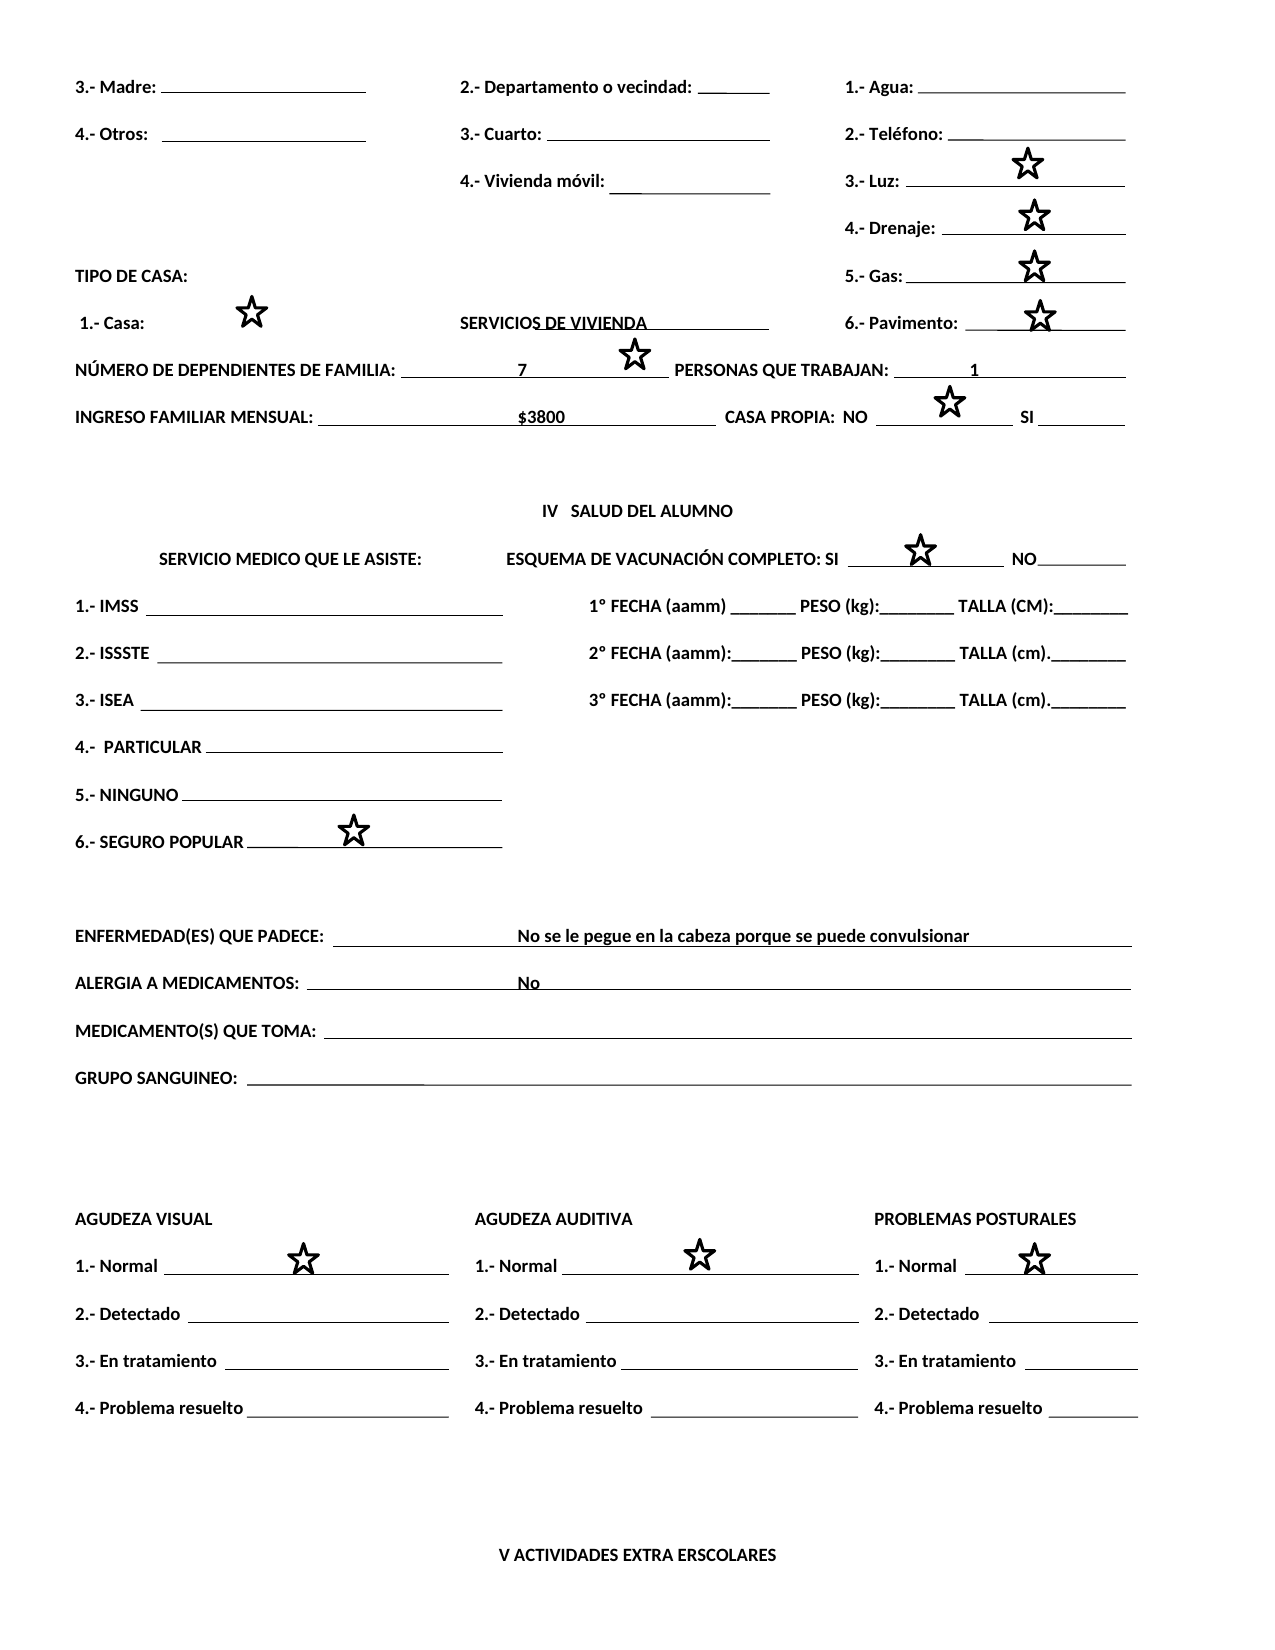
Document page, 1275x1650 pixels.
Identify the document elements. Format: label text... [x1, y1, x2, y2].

text 5.- Gas: [844, 264, 1200, 287]
text 3.- ISEA [75, 688, 589, 711]
text 1.- Normal [474, 1255, 800, 1278]
text SI [825, 547, 1012, 570]
text 4.- Otros: [75, 122, 430, 145]
text AGUDEZA AUDITIVA [474, 1207, 800, 1230]
text SERVICIO MEDICO QUE LE ASISTE: [75, 547, 506, 570]
text SERVICIOS DE VIVIENDA [460, 311, 815, 334]
text 4.- Drenaje: [844, 217, 1200, 239]
text 3.- En tratamiento [75, 1349, 401, 1372]
text 2.- Teléfono: [844, 122, 1200, 145]
text 4.- Problema resuelto [474, 1396, 800, 1419]
text V ACTIVIDADES EXTRA ERSCOLARES [75, 1544, 1200, 1567]
text NO [843, 405, 1020, 428]
text 1.- IMSS [75, 594, 589, 617]
text 2.- Detectado [75, 1302, 401, 1325]
text NÚMERO DE DEPENDIENTES DE FAMILIA: 7 [75, 358, 601, 381]
text 1.- Casa: [75, 311, 430, 334]
text 2.- Detectado [474, 1302, 800, 1325]
text PERSONAS QUE TRABAJAN: 1 [674, 358, 1200, 381]
text 3º FECHA (aamm):_______ PESO (kg):________ TALLA (cm).________ [589, 688, 1200, 711]
text 1.- Agua: [844, 75, 1200, 98]
text NO [1012, 547, 1200, 570]
text 2.- Departamento o vecindad: [460, 75, 815, 98]
text 3.- Cuarto: [460, 122, 815, 145]
text 1º FECHA (aamm) _______ PESO (kg):________ TALLA (CM):________ [589, 594, 1200, 617]
text 3.- En tratamiento [474, 1349, 800, 1372]
text IV SALUD DEL ALUMNO [75, 500, 1200, 523]
text 4.- Problema resuelto [75, 1396, 401, 1419]
text AGUDEZA VISUAL [75, 1207, 401, 1230]
text CASA PROPIA: [725, 405, 843, 428]
text 3.- Luz: [844, 169, 1200, 192]
text 6.- SEGURO POPULAR [75, 830, 589, 853]
text 4.- PARTICULAR [75, 736, 589, 758]
text PROBLEMAS POSTURALES [874, 1207, 1200, 1230]
text 2.- Detectado [874, 1302, 1200, 1325]
text 4.- Vivienda móvil: [460, 169, 815, 192]
text ESQUEMA DE VACUNACIÓN COMPLETO: [506, 547, 825, 570]
text ALERGIA A MEDICAMENTOS: No [75, 972, 1200, 994]
text 3.- Madre: [75, 75, 430, 98]
text 3.- En tratamiento [874, 1349, 1200, 1372]
text MEDICAMENTO(S) QUE TOMA: [75, 1019, 1200, 1042]
text GRUPO SANGUINEO: [75, 1066, 1200, 1089]
text 1.- Normal [75, 1255, 401, 1278]
text ENFERMEDAD(ES) QUE PADECE: No se le pegue en la cabeza porque se puede convulsionar [75, 924, 1200, 947]
text TIPO DE CASA: [75, 264, 430, 287]
text 6.- Pavimento: [844, 311, 1200, 334]
text SI [1020, 405, 1200, 428]
text 2.- ISSSTE [75, 641, 589, 664]
text 1.- Normal [874, 1255, 1200, 1278]
text 2º FECHA (aamm):_______ PESO (kg):________ TALLA (cm).________ [589, 641, 1200, 664]
text INGRESO FAMILIAR MENSUAL: $3800 [75, 405, 725, 428]
text 5.- NINGUNO [75, 783, 589, 806]
text 4.- Problema resuelto [874, 1396, 1200, 1419]
